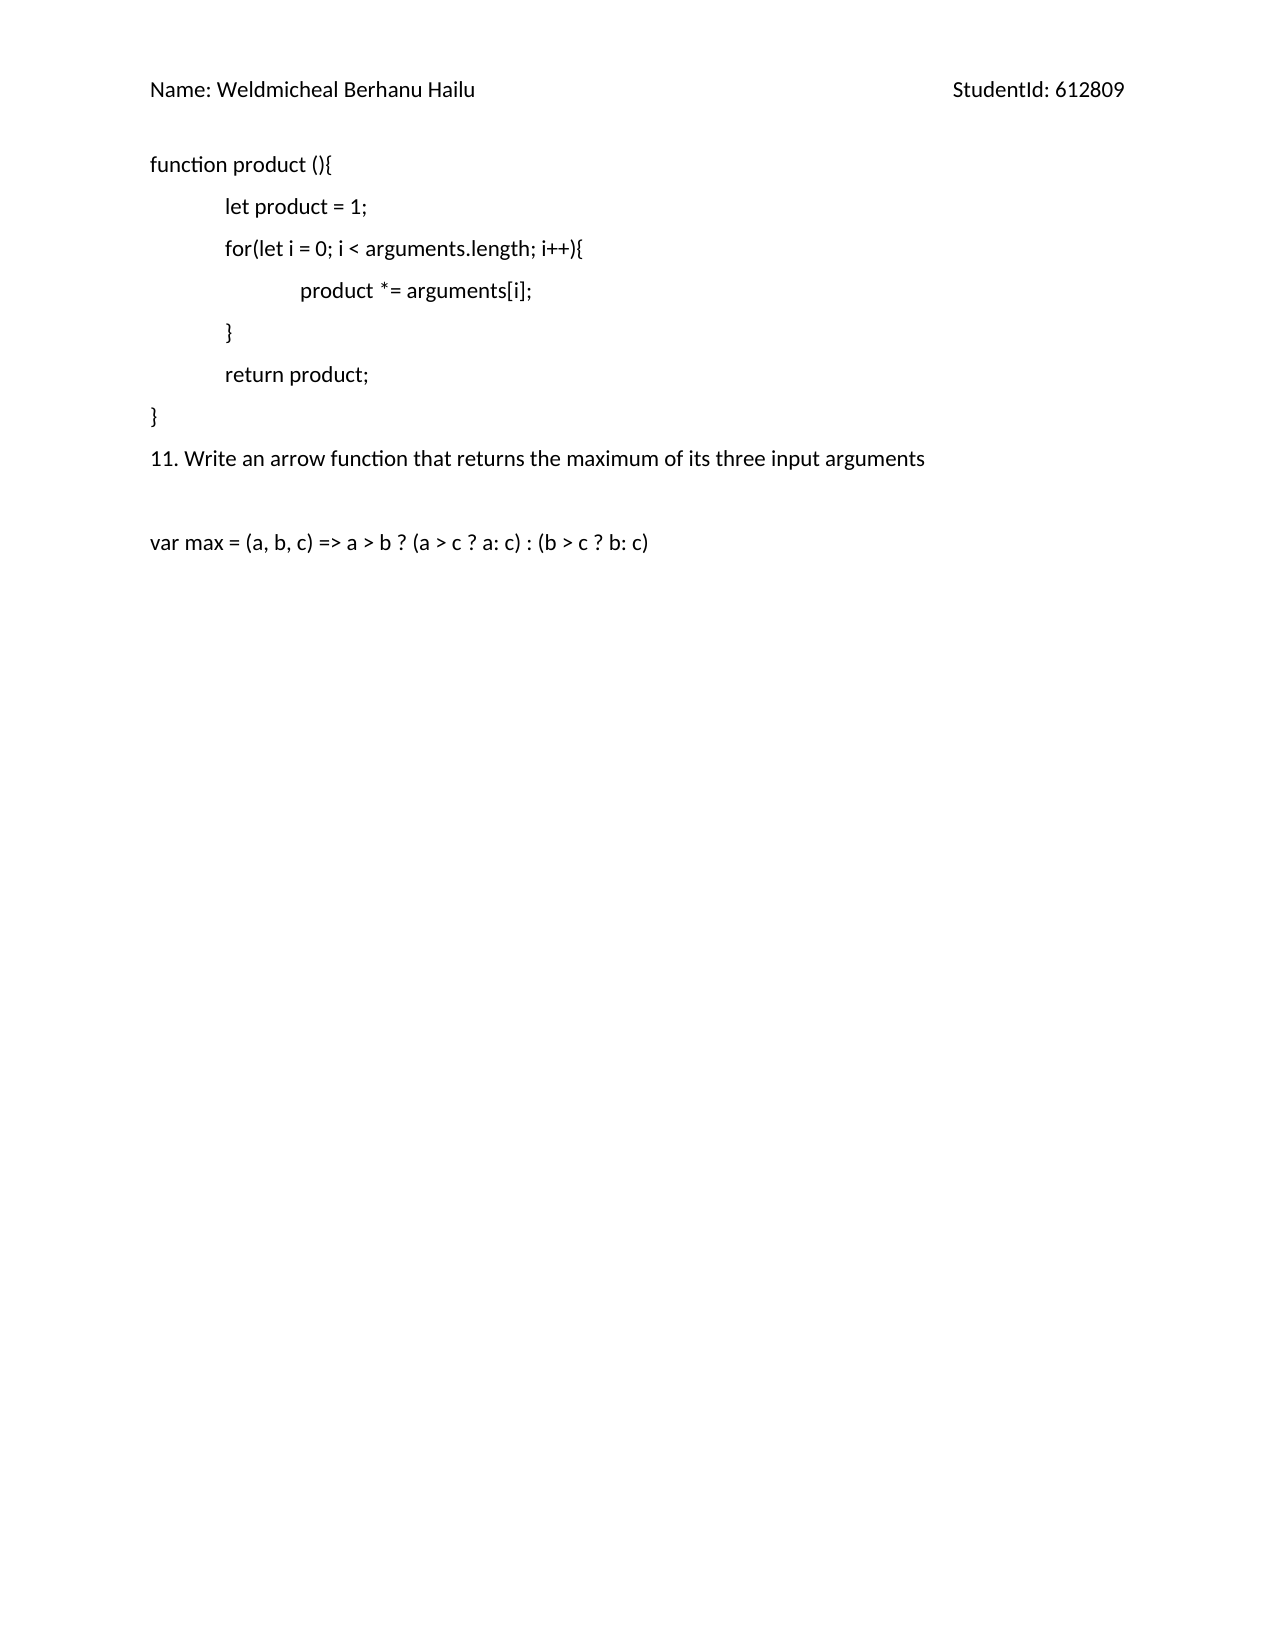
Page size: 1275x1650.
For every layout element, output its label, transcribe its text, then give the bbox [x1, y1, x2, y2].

text } [150, 318, 1125, 346]
text product *= arguments[i]; [150, 276, 1125, 304]
text function product (){ [150, 150, 1125, 178]
text let product = 1; [150, 192, 1125, 220]
text var max = (a, b, c) => a > b ? (a > c ? a: c) : (b > c ? b: c) [150, 528, 1125, 556]
text for(let i = 0; i < arguments.length; i++){ [150, 234, 1125, 262]
text return product; [150, 360, 1125, 388]
text 11. Write an arrow function that returns the maximum of its three input arguments [150, 444, 1125, 472]
text } [150, 402, 1125, 430]
